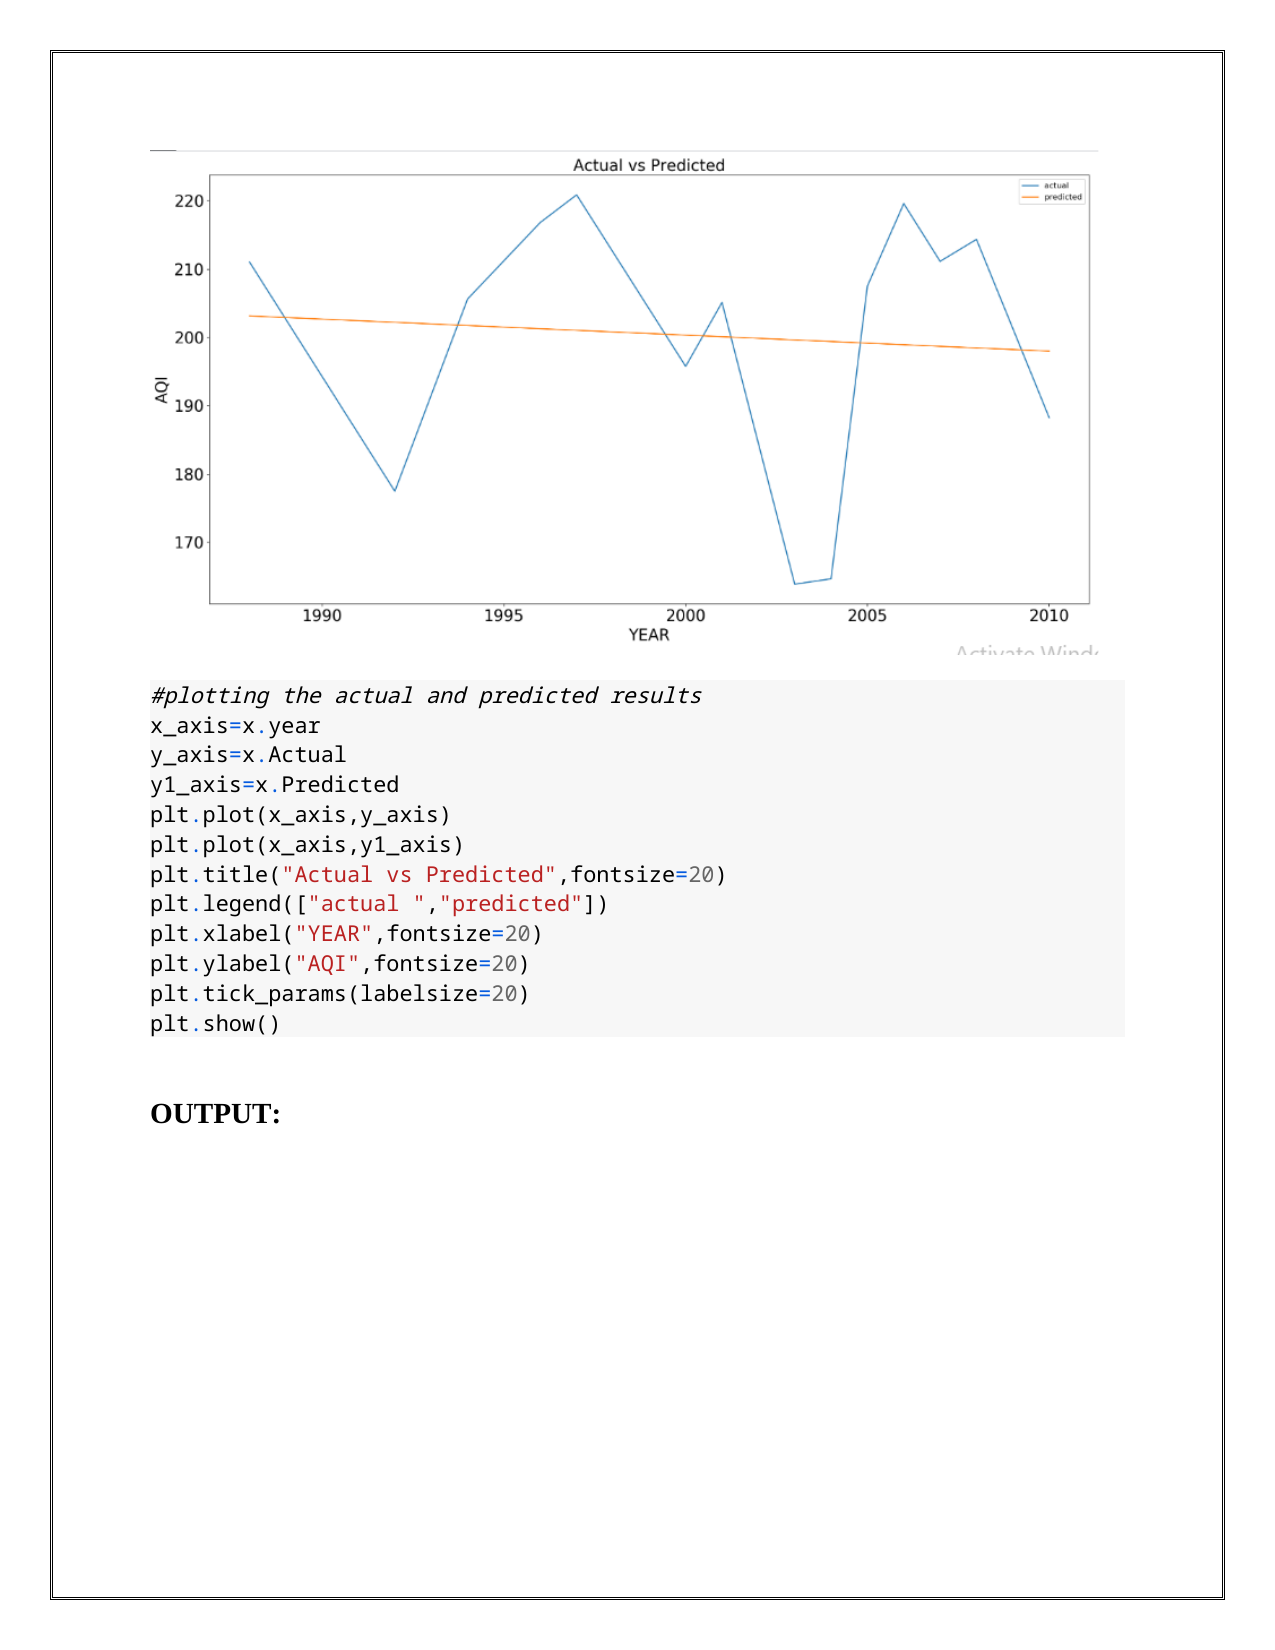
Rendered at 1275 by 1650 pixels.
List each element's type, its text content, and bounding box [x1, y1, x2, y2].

picture [150, 150, 1099, 655]
text plt.tick_params(labelsize=20) [150, 978, 1125, 1007]
text OUTPUT: [150, 1097, 1125, 1130]
text y1_axis=x.Predicted [150, 769, 1125, 799]
text plt.show() [150, 1007, 1125, 1037]
text #plotting the actual and predicted results [150, 680, 1125, 709]
text x_axis=x.year [150, 709, 1125, 739]
text plt.plot(x_axis,y1_axis) [150, 829, 1125, 858]
text plt.legend(["actual ","predicted"]) [150, 888, 1125, 918]
text plt.title("Actual vs Predicted",fontsize=20) [150, 858, 1125, 888]
text plt.ylabel("AQI",fontsize=20) [150, 948, 1125, 978]
text plt.plot(x_axis,y_axis) [150, 799, 1125, 829]
text plt.xlabel("YEAR",fontsize=20) [150, 918, 1125, 948]
text y_axis=x.Actual [150, 739, 1125, 769]
